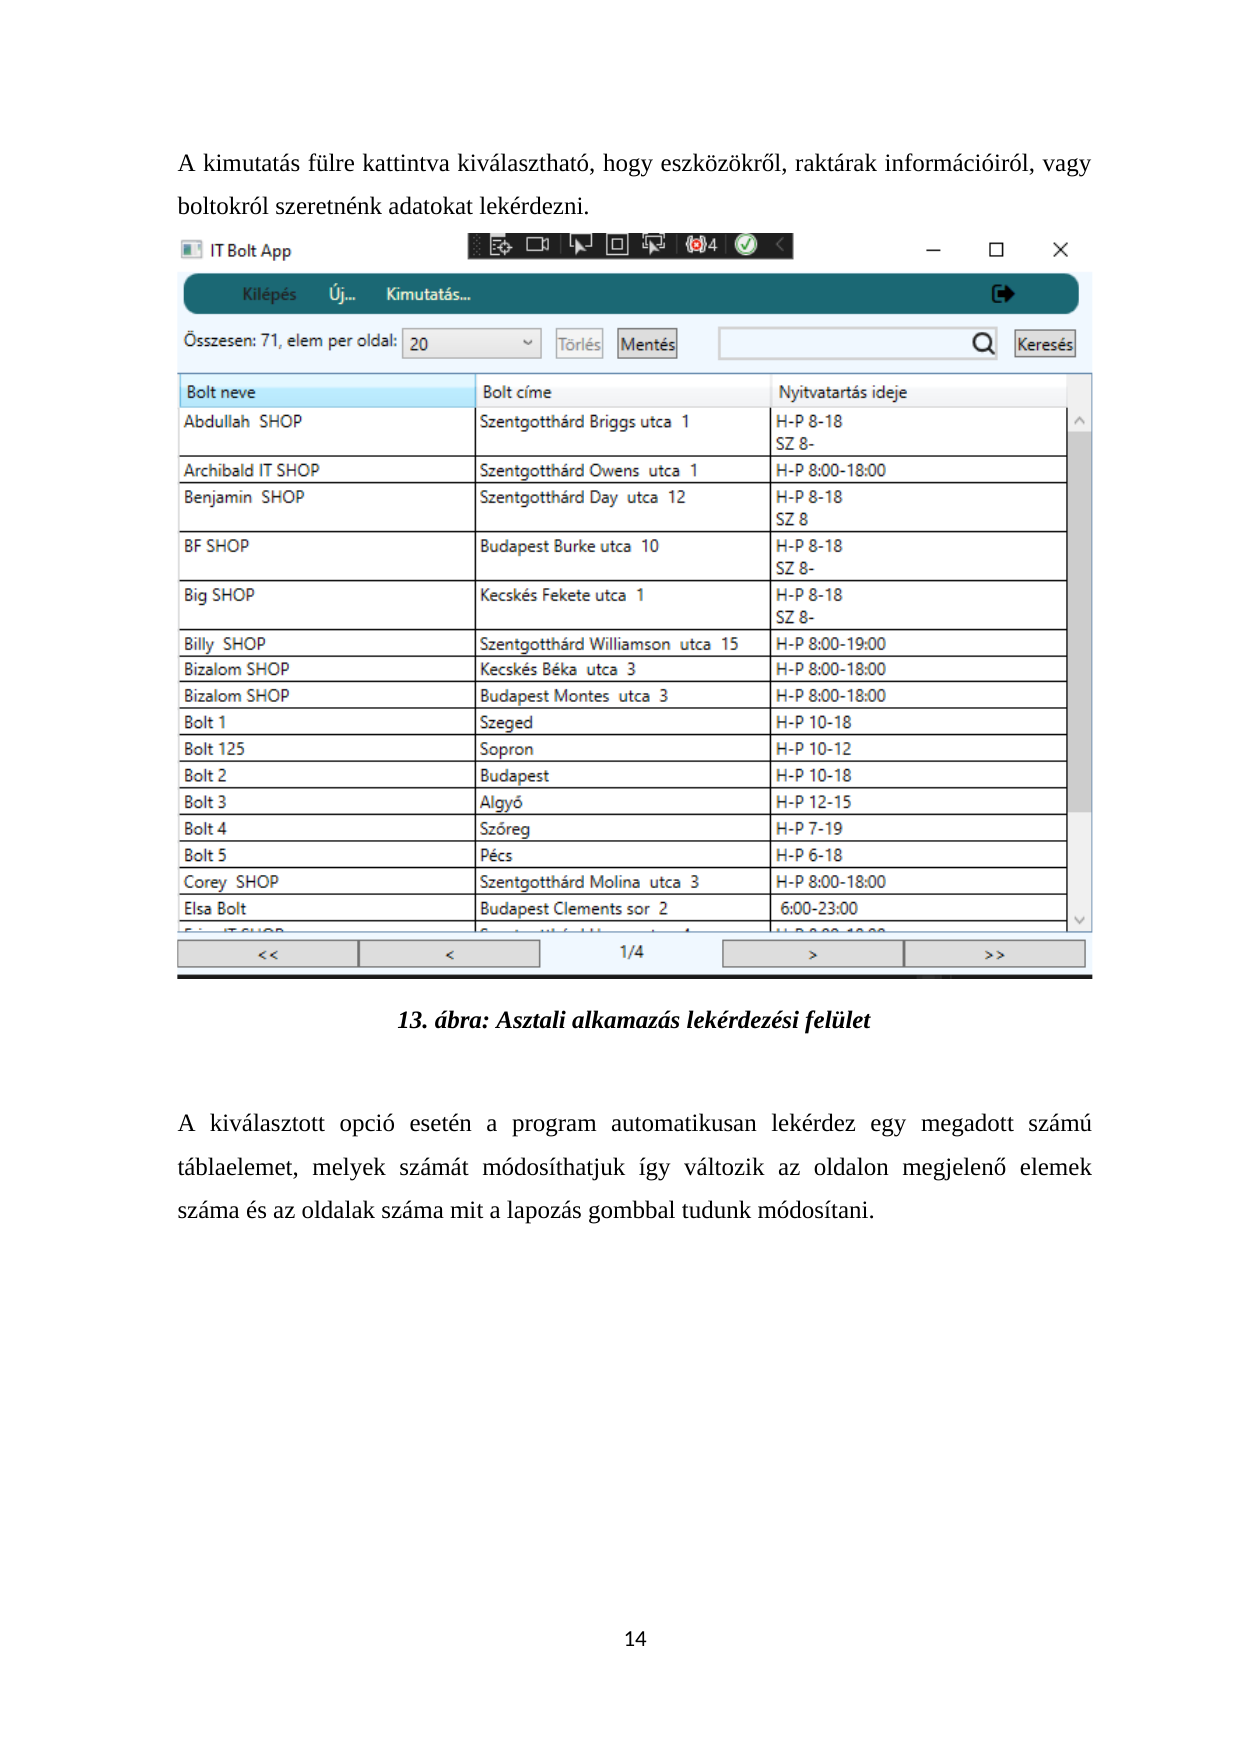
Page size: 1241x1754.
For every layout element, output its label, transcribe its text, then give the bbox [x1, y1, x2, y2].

picture [177, 233, 1093, 979]
text A kimutatás fülre kattintva kiválasztható, hogy eszközökről, raktárak információiról, vagy boltokról szeretnénk adatokat lekérdezni. [177, 148, 1092, 219]
text A kiválasztott opció esetén a program automatikusan lekérdez egy megadott számú táblaelemet, melyek számát módosíthatjuk így változik az oldalon megjelenő elemek száma és az oldalak száma mit a lapozás gombbal tudunk módosítani. [177, 1108, 1092, 1223]
text 13. ábra: Asztali alkamazás lekérdezési felület [177, 1006, 1092, 1034]
